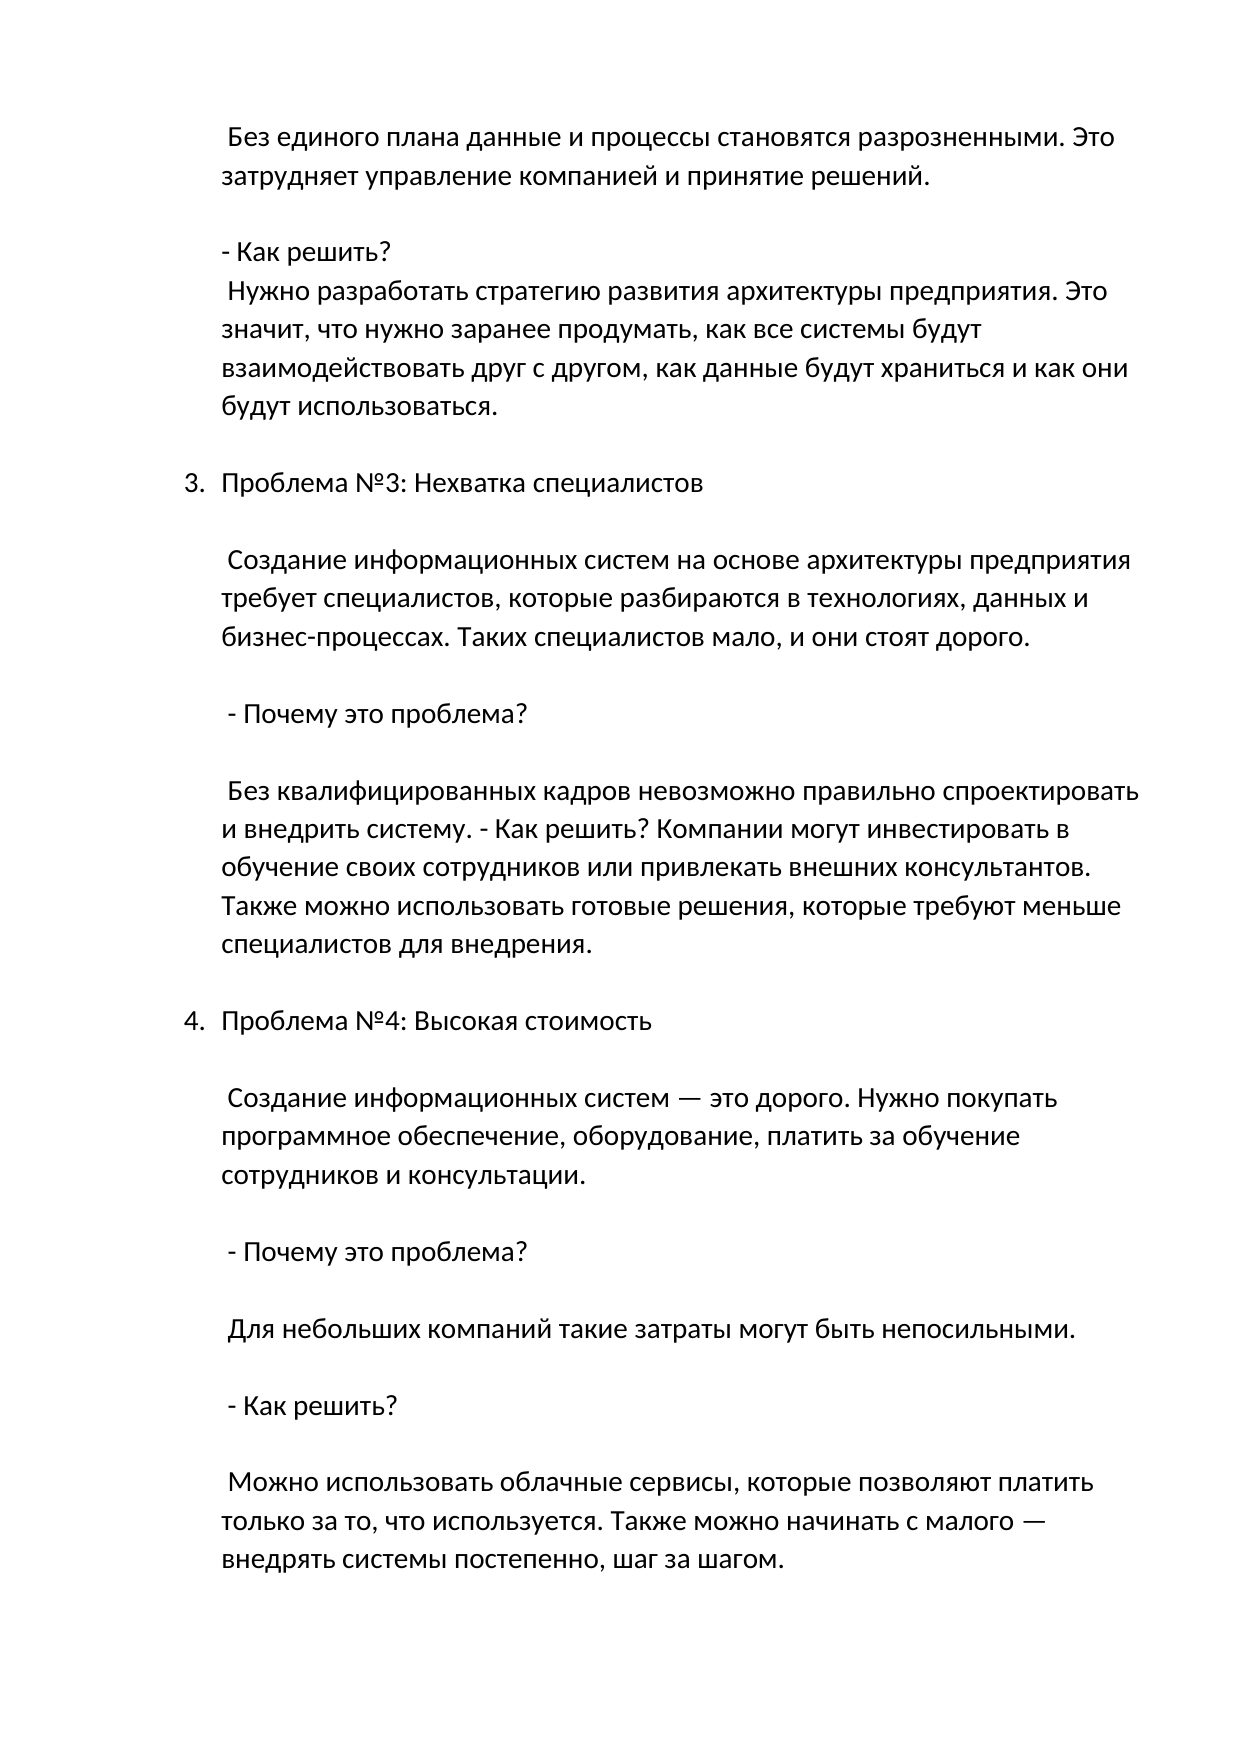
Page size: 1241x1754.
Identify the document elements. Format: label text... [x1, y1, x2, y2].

list - Как решить? [221, 1387, 1152, 1422]
list - Как решить? [221, 233, 1152, 269]
list Проблема №3: Нехватка специалистов [183, 464, 1152, 500]
list Без квалифицированных кадров невозможно правильно спроектировать и внедрить систему. - Как решить? Компании могут инвестировать в обучение своих сотрудников или привлекать внешних консультантов. Также можно использовать готовые решения, которые требуют меньше специалистов для внедрения. [221, 772, 1152, 961]
list Без единого плана данные и процессы становятся разрозненными. Это затрудняет управление компанией и принятие решений. [221, 118, 1152, 192]
list Создание информационных систем — это дорого. Нужно покупать программное обеспечение, оборудование, платить за обучение сотрудников и консультации. [221, 1079, 1152, 1192]
list - Почему это проблема? [221, 1233, 1152, 1268]
list - Почему это проблема? [221, 695, 1152, 730]
list Создание информационных систем на основе архитектуры предприятия требует специалистов, которые разбираются в технологиях, данных и бизнес-процессах. Таких специалистов мало, и они стоят дорого. [221, 541, 1152, 653]
list Проблема №4: Высокая стоимость [183, 1002, 1152, 1038]
list Нужно разработать стратегию развития архитектуры предприятия. Это значит, что нужно заранее продумать, как все системы будут взаимодействовать друг с другом, как данные будут храниться и как они будут использоваться. [221, 272, 1152, 423]
list Для небольших компаний такие затраты могут быть непосильными. [221, 1310, 1152, 1345]
list Можно использовать облачные сервисы, которые позволяют платить только за то, что используется. Также можно начинать с малого — внедрять системы постепенно, шаг за шагом. [221, 1463, 1152, 1576]
